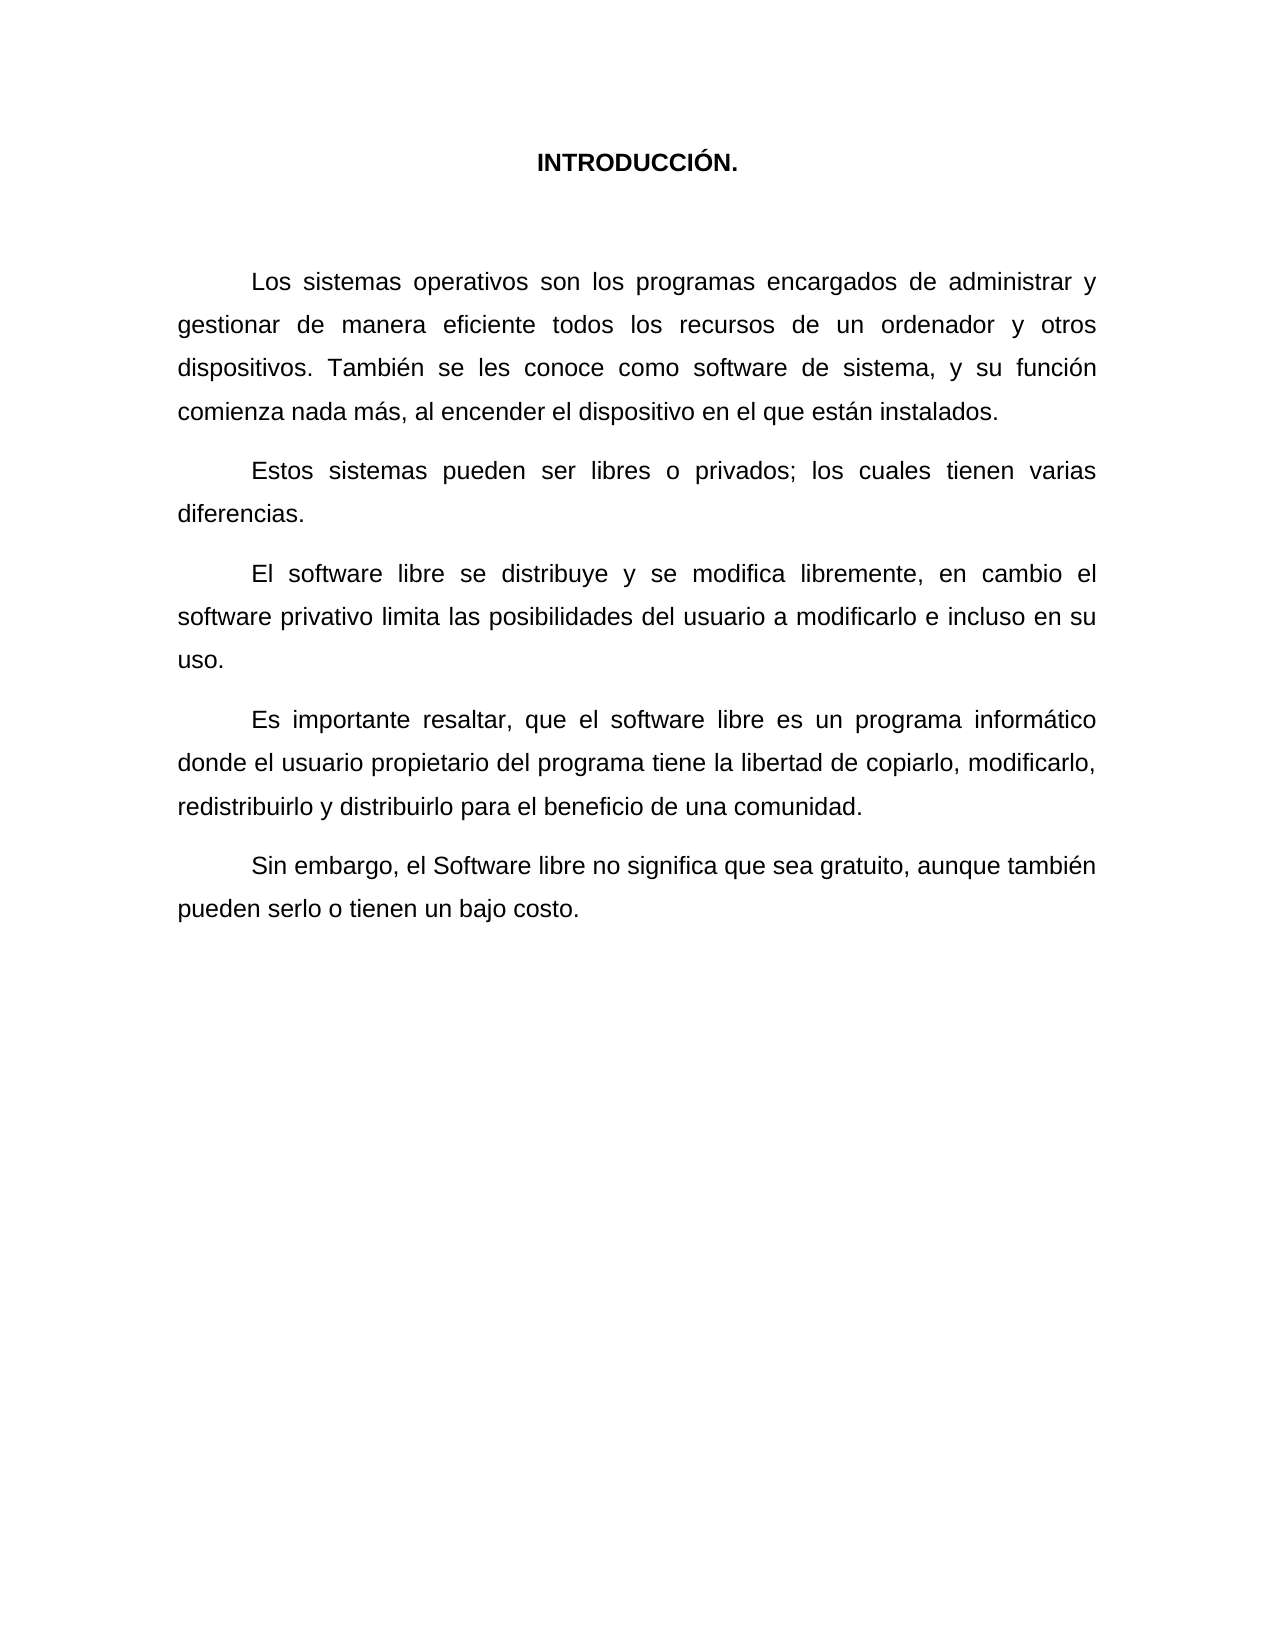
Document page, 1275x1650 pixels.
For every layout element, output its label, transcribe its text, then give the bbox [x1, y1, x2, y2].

text Es importante resaltar, que el software libre es un programa informático donde el usuario propietario del programa tiene la libertad de copiarlo, modificarlo, redistribuirlo y distribuirlo para el beneficio de una comunidad. [177, 705, 1098, 820]
text Estos sistemas pueden ser libres o privados; los cuales tienen varias diferencias. [177, 456, 1098, 528]
text Los sistemas operativos son los programas encargados de administrar y gestionar de manera eficiente todos los recursos de un ordenador y otros dispositivos. También se les conoce como software de sistema, y su función comienza nada más, al encender el dispositivo en el que están instalados. [177, 267, 1098, 425]
text El software libre se distribuye y se modifica libremente, en cambio el software privativo limita las posibilidades del usuario a modificarlo e incluso en su uso. [177, 559, 1098, 674]
text INTRODUCCIÓN. [177, 148, 1098, 176]
text Sin embargo, el Software libre no significa que sea gratuito, aunque también pueden serlo o tienen un bajo costo. [177, 851, 1098, 923]
